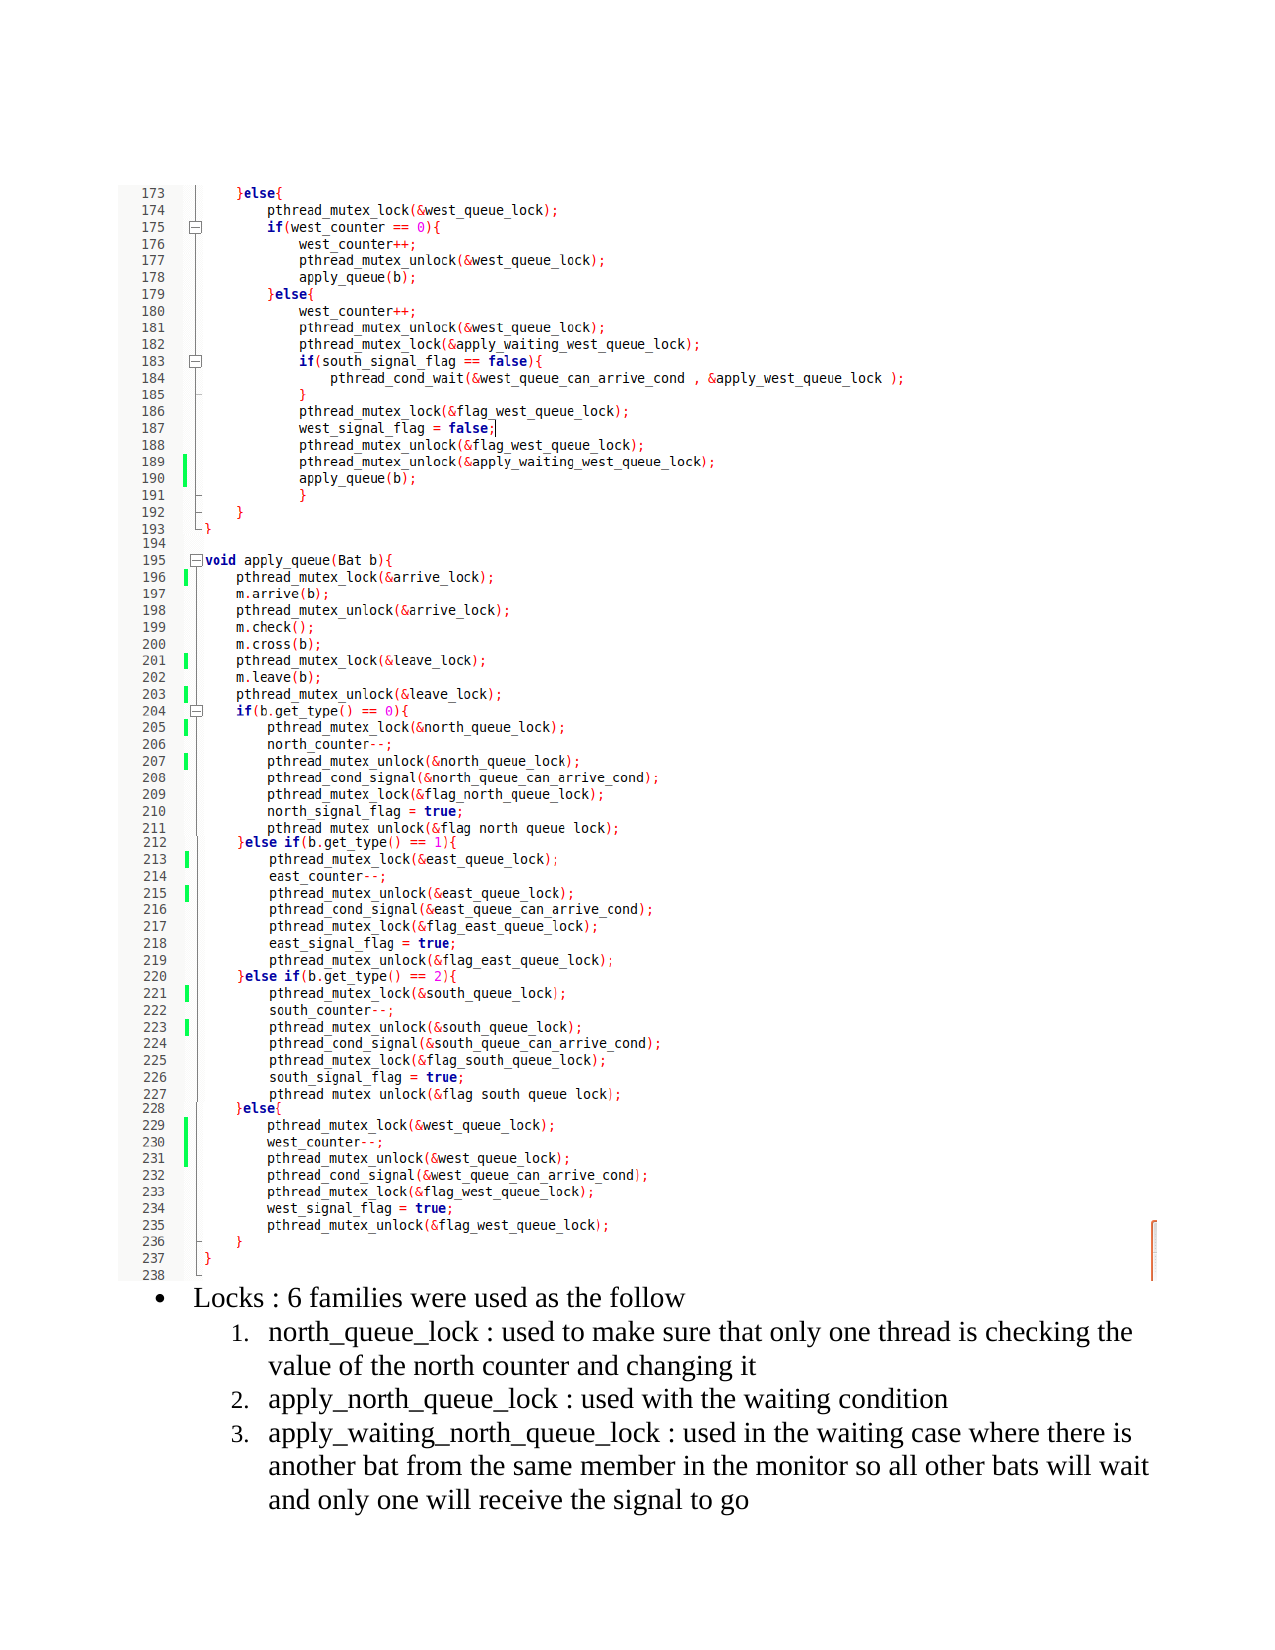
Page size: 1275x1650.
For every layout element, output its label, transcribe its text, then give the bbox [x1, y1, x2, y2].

list north_queue_lock : used to make sure that only one thread is checking the value of the north counter and changing it [231, 1314, 1157, 1381]
list apply_waiting_north_queue_lock : used in the waiting case where there is another bat from the same member in the monitor so all other bats will wait and only one will receive the signal to go [231, 1415, 1157, 1515]
picture [118, 185, 1157, 1281]
list apply_north_queue_lock : used with the waiting condition [231, 1381, 1157, 1415]
list Locks : 6 families were used as the follow [156, 1281, 1157, 1314]
